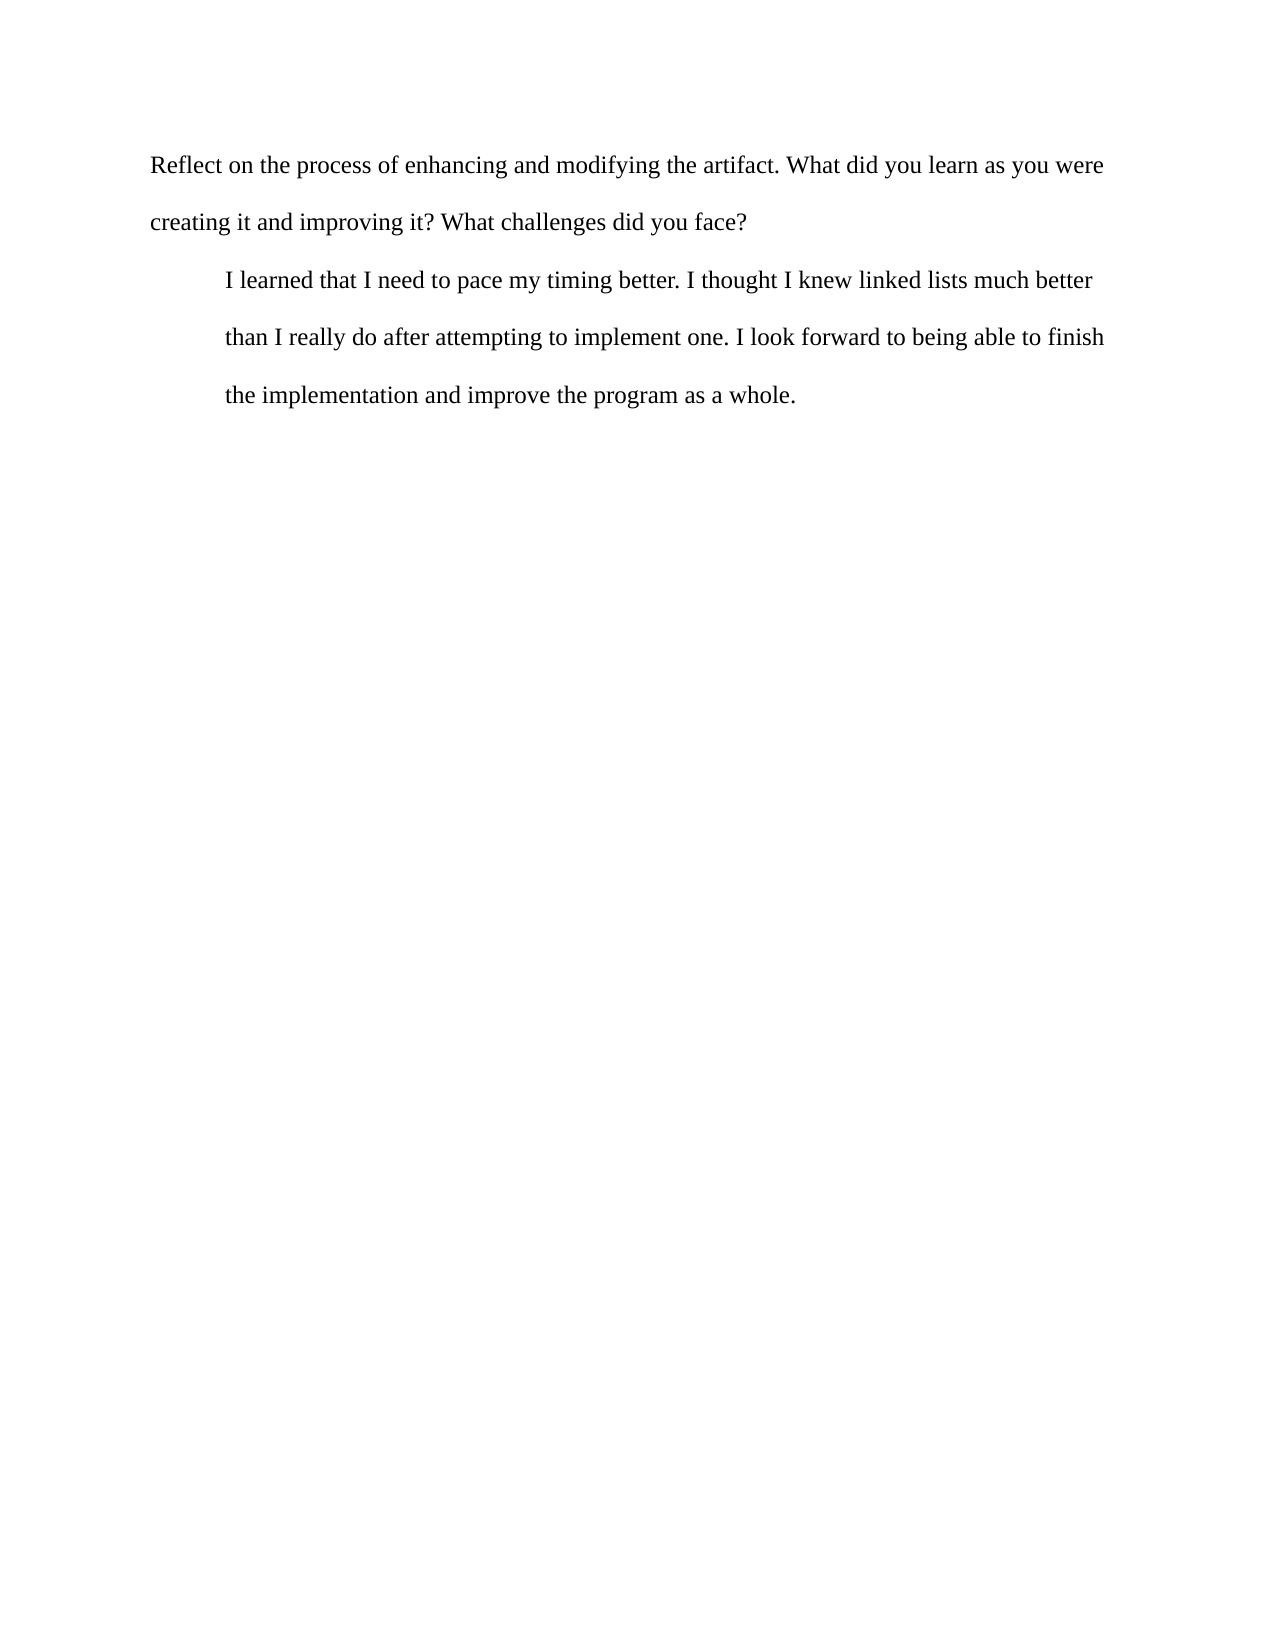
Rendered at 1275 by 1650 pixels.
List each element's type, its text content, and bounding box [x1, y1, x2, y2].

text Reflect on the process of enhancing and modifying the artifact. What did you learn as you were creating it and improving it? What challenges did you face? [150, 150, 1125, 236]
text I learned that I need to pace my timing better. I thought I knew linked lists much better than I really do after attempting to implement one. I look forward to being able to finish the implementation and improve the program as a whole. [225, 265, 1125, 409]
